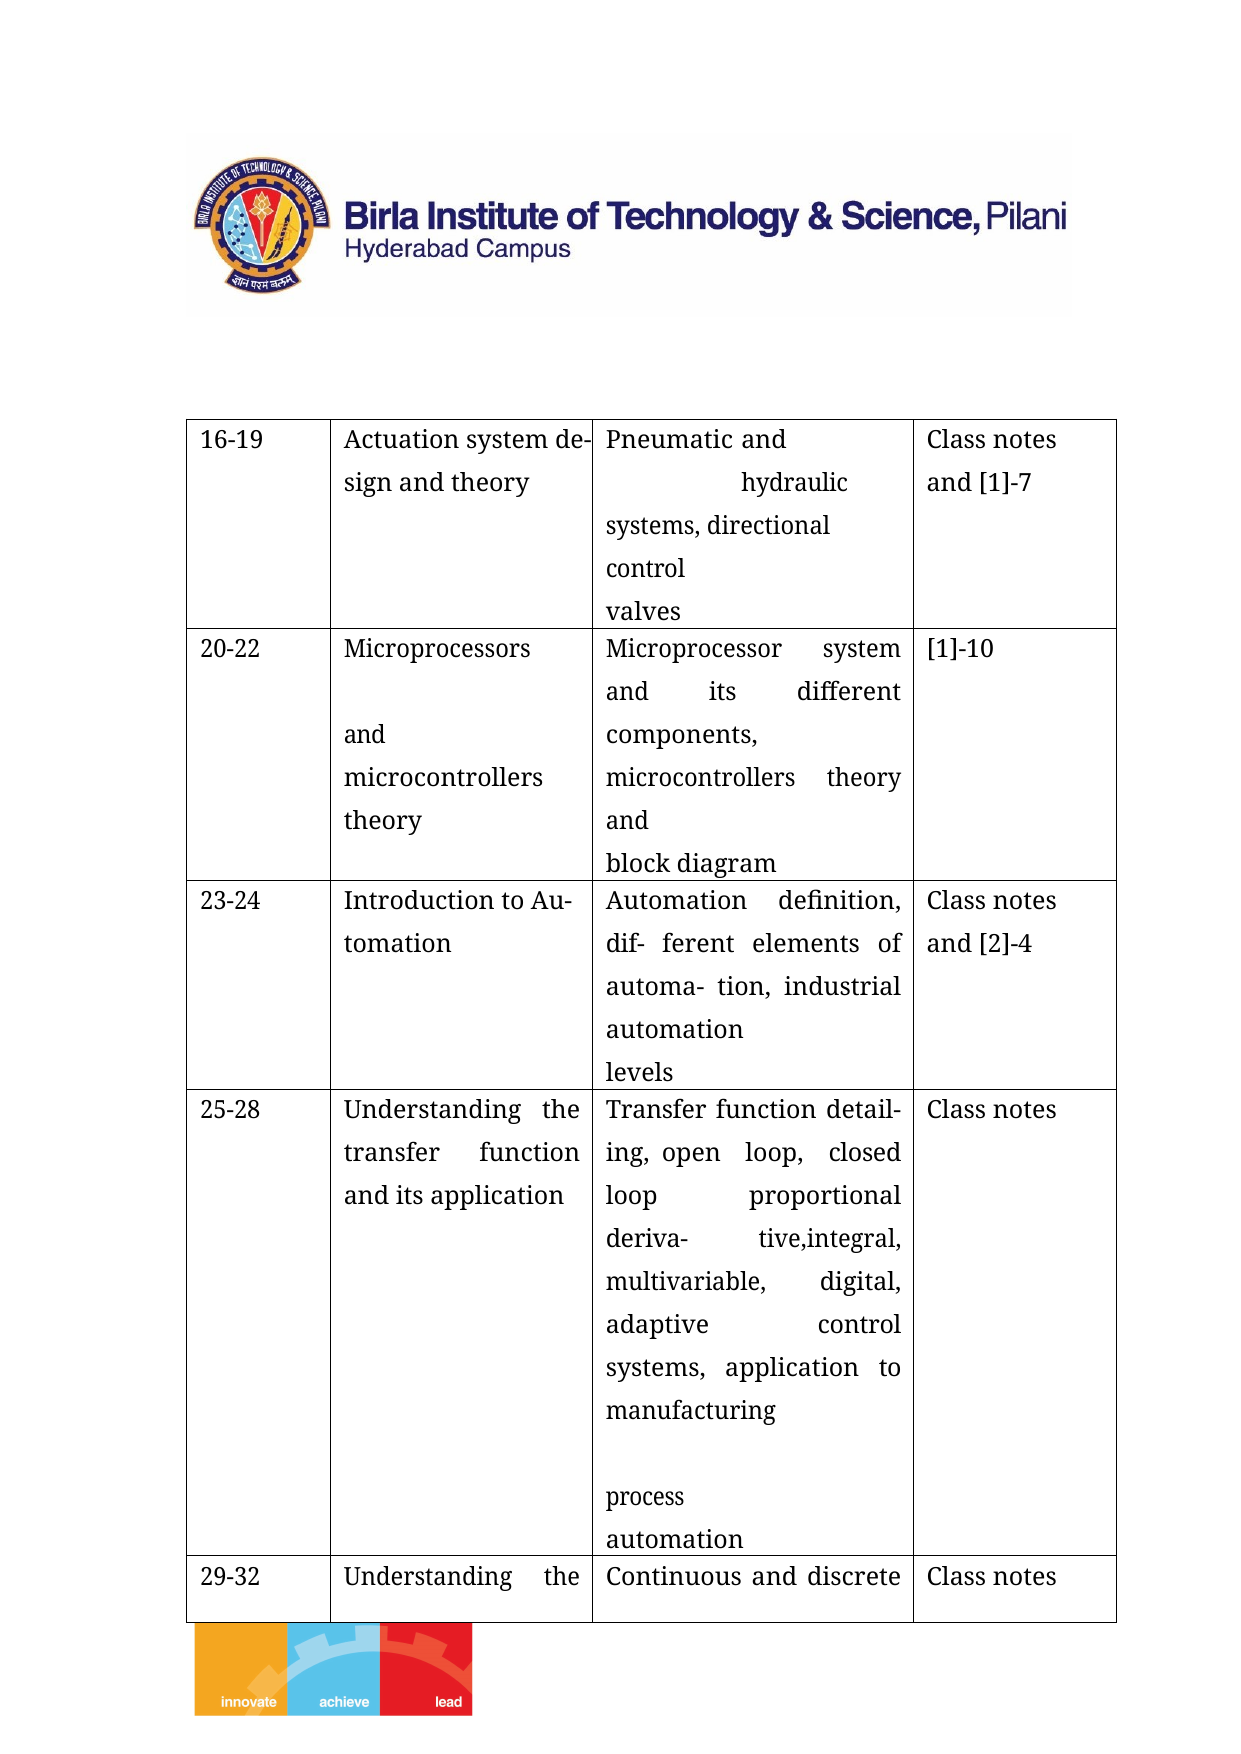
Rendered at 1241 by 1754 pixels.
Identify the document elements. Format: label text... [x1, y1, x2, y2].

table_cell [1]-10 [914, 629, 1116, 879]
table_cell Microprocessor system and its different components, microcontrollers theory and block diagram [593, 629, 913, 879]
table_header Actuation system de- sign and theory [331, 420, 592, 628]
table_cell Automation definition, dif- ferent elements of automa- tion, industrial automation levels [593, 881, 913, 1089]
table_cell 23-24 [187, 881, 330, 1089]
table_cell Class notes and [2]-4 [914, 881, 1116, 1089]
table_cell 25-28 [187, 1090, 330, 1555]
table_cell 20-22 [187, 629, 330, 879]
picture [186, 133, 1072, 317]
table_cell 29-32 [187, 1556, 330, 1622]
table_cell Class notes and [2]-5 [914, 1556, 1116, 1622]
table_cell Continuous and discrete control systems, computer process control, Theory of PLC, SCADA and CNC [593, 1556, 913, 1622]
table_header Class notes and [1]-7 [914, 420, 1116, 628]
table_cell Microprocessors and microcontrollers theory [331, 629, 592, 879]
table_cell Introduction to Au- tomation [331, 881, 592, 1089]
table_header Pneumatic and hydraulic systems, directional control valves [593, 420, 913, 628]
table_cell Understanding the transfer function and its application [331, 1090, 592, 1555]
table_cell Understanding the in- dustrial control sys- tems [331, 1556, 592, 1622]
table_header 16-19 [187, 420, 330, 628]
picture [193, 1623, 473, 1716]
table_cell Transfer function detail- ing, open loop, closed loop proportional deriva- tive,integral, multivariable, digital, adaptive control systems, application to manufacturing process automation [593, 1090, 913, 1555]
table_cell Class notes [914, 1090, 1116, 1555]
